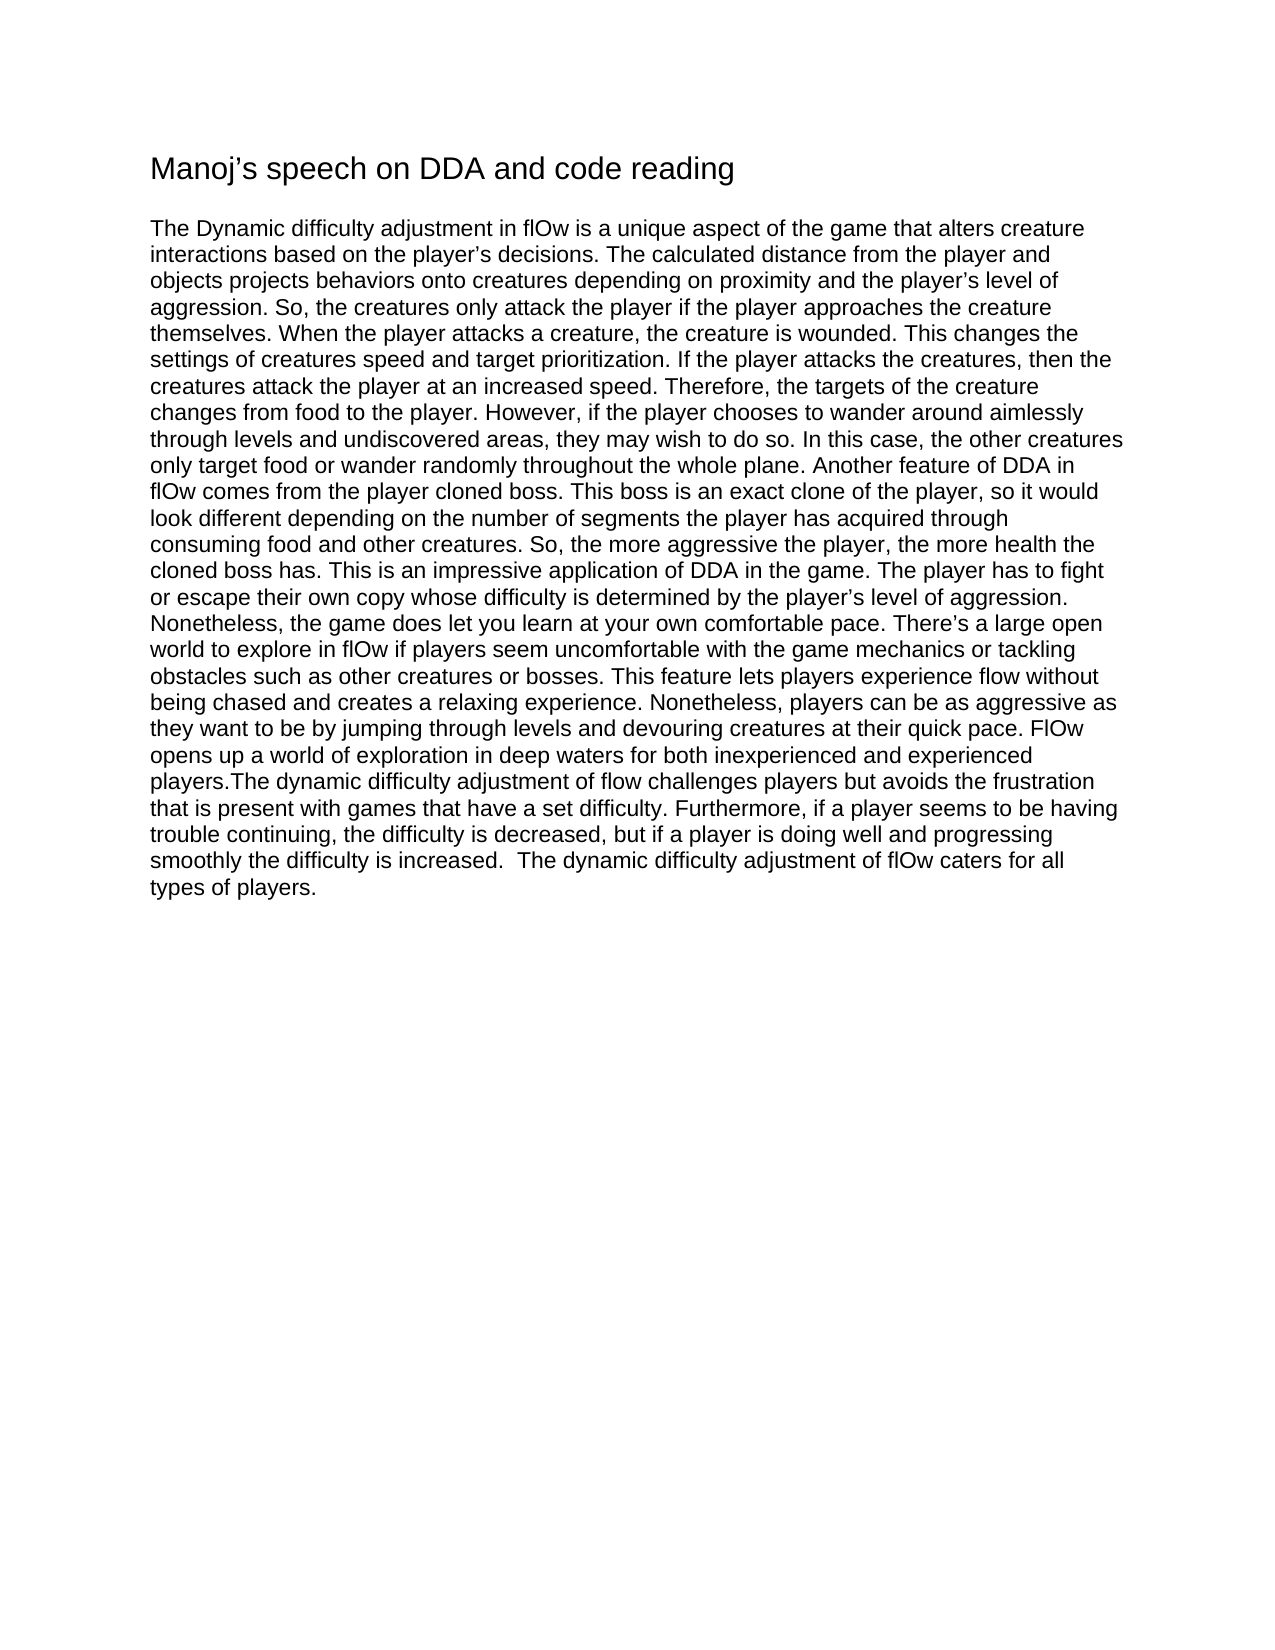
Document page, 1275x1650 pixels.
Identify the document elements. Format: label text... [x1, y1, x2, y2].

text Manoj’s speech on DDA and code reading [150, 150, 1125, 186]
text The Dynamic difficulty adjustment in flOw is a unique aspect of the game that alters creature interactions based on the player’s decisions. The calculated distance from the player and objects projects behaviors onto creatures depending on proximity and the player’s level of aggression. So, the creatures only attack the player if the player approaches the creature themselves. When the player attacks a creature, the creature is wounded. This changes the settings of creatures speed and target prioritization. If the player attacks the creatures, then the creatures attack the player at an increased speed. Therefore, the targets of the creature changes from food to the player. However, if the player chooses to wander around aimlessly through levels and undiscovered areas, they may wish to do so. In this case, the other creatures only target food or wander randomly throughout the whole plane. Another feature of DDA in flOw comes from the player cloned boss. This boss is an exact clone of the player, so it would look different depending on the number of segments the player has acquired through consuming food and other creatures. So, the more aggressive the player, the more health the cloned boss has. This is an impressive application of DDA in the game. The player has to fight or escape their own copy whose difficulty is determined by the player’s level of aggression. Nonetheless, the game does let you learn at your own comfortable pace. There’s a large open world to explore in flOw if players seem uncomfortable with the game mechanics or tackling obstacles such as other creatures or bosses. This feature lets players experience flow without being chased and creates a relaxing experience. Nonetheless, players can be as aggressive as they want to be by jumping through levels and devouring creatures at their quick pace. FlOw opens up a world of exploration in deep waters for both inexperienced and experienced players.The dynamic difficulty adjustment of flow challenges players but avoids the frustration that is present with games that have a set difficulty. Furthermore, if a player seems to be having trouble continuing, the difficulty is decreased, but if a player is doing well and progressing smoothly the difficulty is increased. The dynamic difficulty adjustment of flOw caters for all types of players. [150, 215, 1125, 900]
